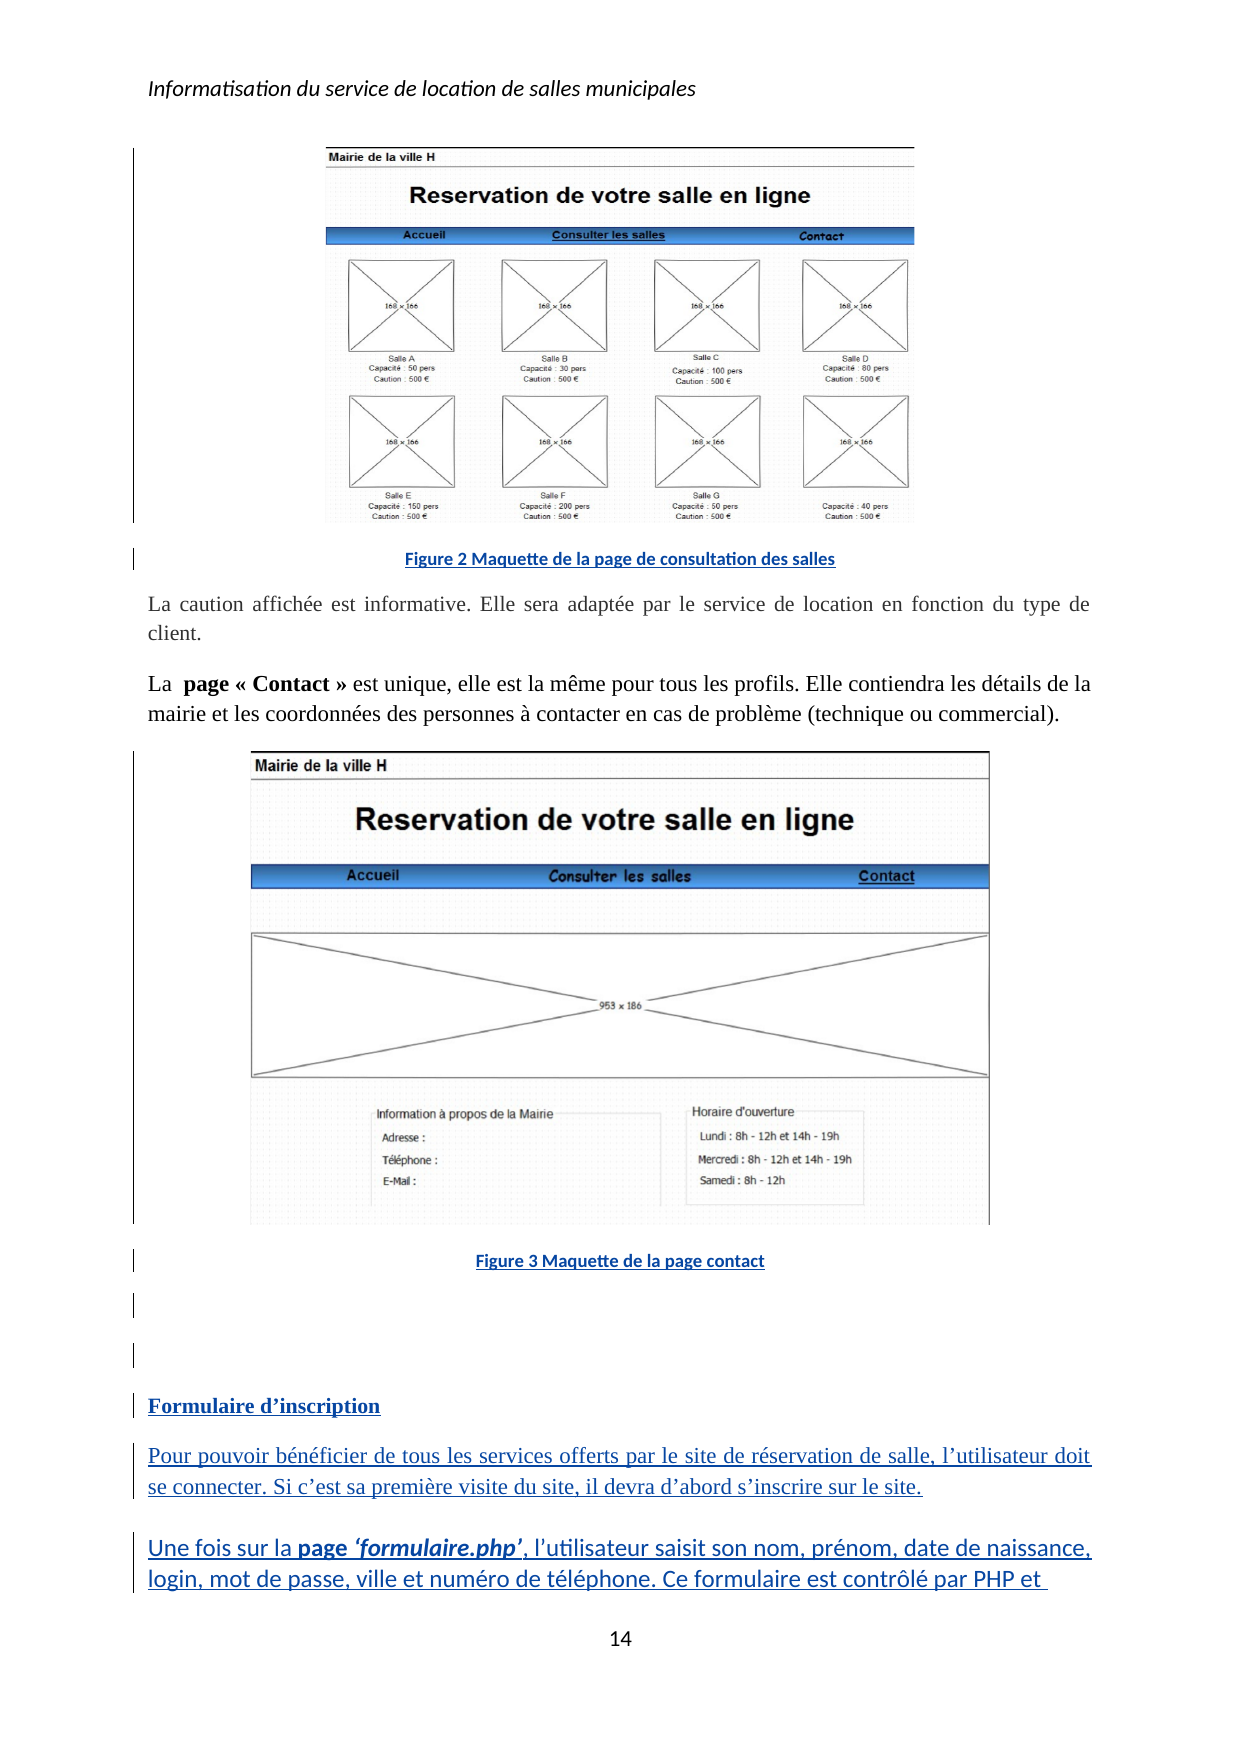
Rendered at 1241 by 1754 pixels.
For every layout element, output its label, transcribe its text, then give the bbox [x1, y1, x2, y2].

text La caution affichée est informative. Elle sera adaptée par le service de location en fonction du type de client. [148, 616, 1093, 645]
picture [250, 751, 990, 1225]
picture [325, 147, 915, 523]
text La page « Contact » est unique, elle est la même pour tous les profils. Elle contiendra les détails de la mairie et les coordonnées des personnes à contacter en cas de problème (technique ou commercial). [148, 670, 1093, 727]
